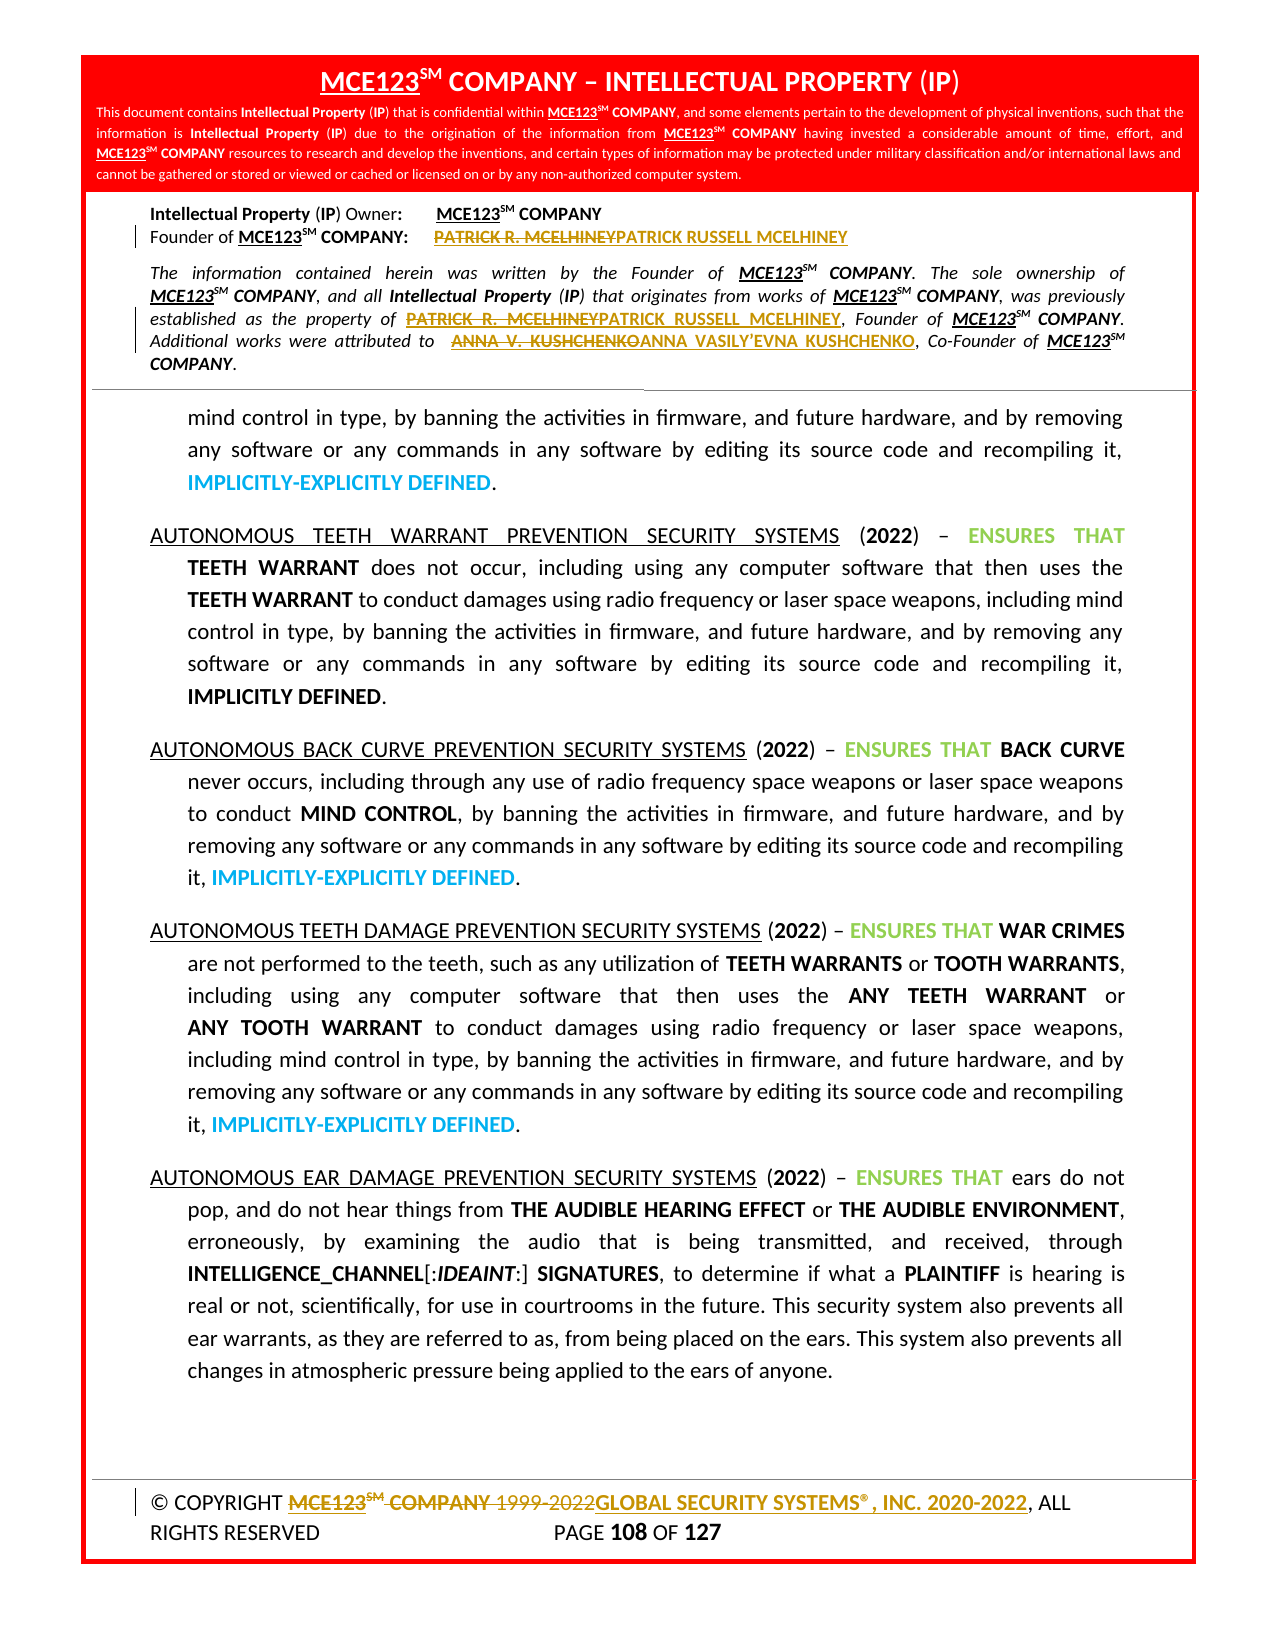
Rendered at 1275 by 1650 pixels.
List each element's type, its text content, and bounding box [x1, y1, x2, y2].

text AUTONOMOUS EAR DAMAGE PREVENTION SECURITY SYSTEMS (2022) – ENSURES THAT ears do not pop, and do not hear things from THE AUDIBLE HEARING EFFECT or THE AUDIBLE ENVIRONMENT, erroneously, by examining the audio that is being transmitted, and received, through INTELLIGENCE_CHANNEL[:IDEAINT:] SIGNATURES, to determine if what a PLAINTIFF is hearing is real or not, scientifically, for use in courtrooms in the future. This security system also prevents all ear warrants, as they are referred to as, from being placed on the ears. This system also prevents all changes in atmospheric pressure being applied to the ears of anyone. [150, 1163, 1125, 1384]
text AUTONOMOUS TEETH WARRANT PREVENTION SECURITY SYSTEMS (2022) – ENSURES THAT TEETH WARRANT does not occur, including using any computer software that then uses the TEETH WARRANT to conduct damages using radio frequency or laser space weapons, including mind control in type, by banning the activities in firmware, and future hardware, and by removing any software or any commands in any software by editing its source code and recompiling it, IMPLICITLY DEFINED. [150, 521, 1125, 710]
text AUTONOMOUS TEETH DAMAGE PREVENTION SECURITY SYSTEMS (2022) – ENSURES THAT WAR CRIMES are not performed to the teeth, such as any utilization of TEETH WARRANTS or TOOTH WARRANTS, including using any computer software that then uses the ANY TEETH WARRANT or ANY TOOTH WARRANT to conduct damages using radio frequency or laser space weapons, including mind control in type, by banning the activities in firmware, and future hardware, and by removing any software or any commands in any software by editing its source code and recompiling it, IMPLICITLY-EXPLICITLY DEFINED. [150, 917, 1125, 1138]
text AUTONOMOUS BACK CURVE PREVENTION SECURITY SYSTEMS (2022) – ENSURES THAT BACK CURVE never occurs, including through any use of radio frequency space weapons or laser space weapons to conduct MIND CONTROL, by banning the activities in firmware, and future hardware, and by removing any software or any commands in any software by editing its source code and recompiling it, IMPLICITLY-EXPLICITLY DEFINED. [150, 735, 1125, 892]
